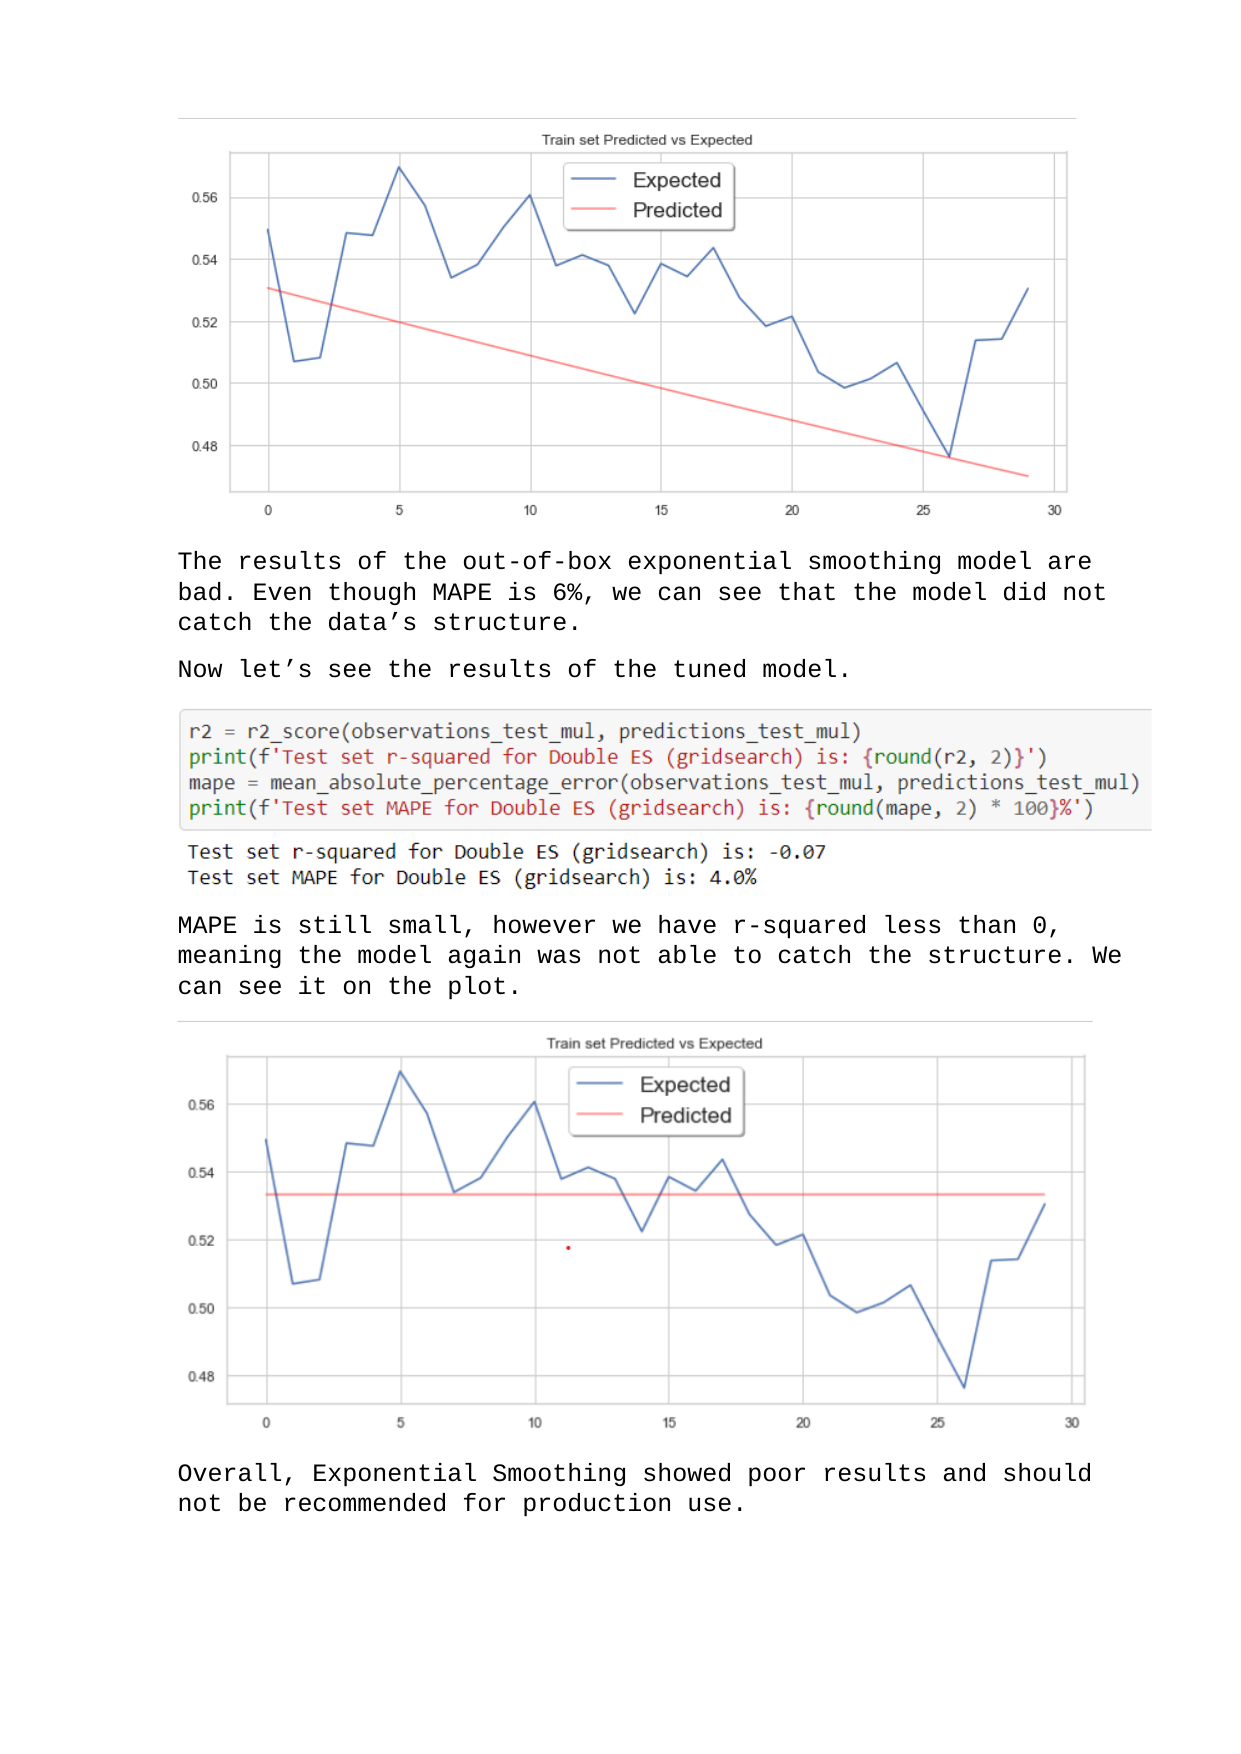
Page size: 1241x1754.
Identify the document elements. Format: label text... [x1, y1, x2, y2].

text MAPE is still small, however we have r-squared less than 0, meaning the model again was not able to catch the structure. We can see it on the plot. [177, 912, 1152, 1002]
picture [177, 118, 1077, 530]
text Now let’s see the results of the tuned model. [177, 657, 1152, 685]
text Overall, Exponential Smoothing showed poor results and should not be recommended for production use. [177, 1460, 1152, 1519]
picture [177, 1020, 1093, 1442]
text The results of the out-of-box exponential smoothing model are bad. Even though MAPE is 6%, we can see that the model did not catch the data’s structure. [177, 549, 1152, 638]
picture [177, 704, 1152, 894]
